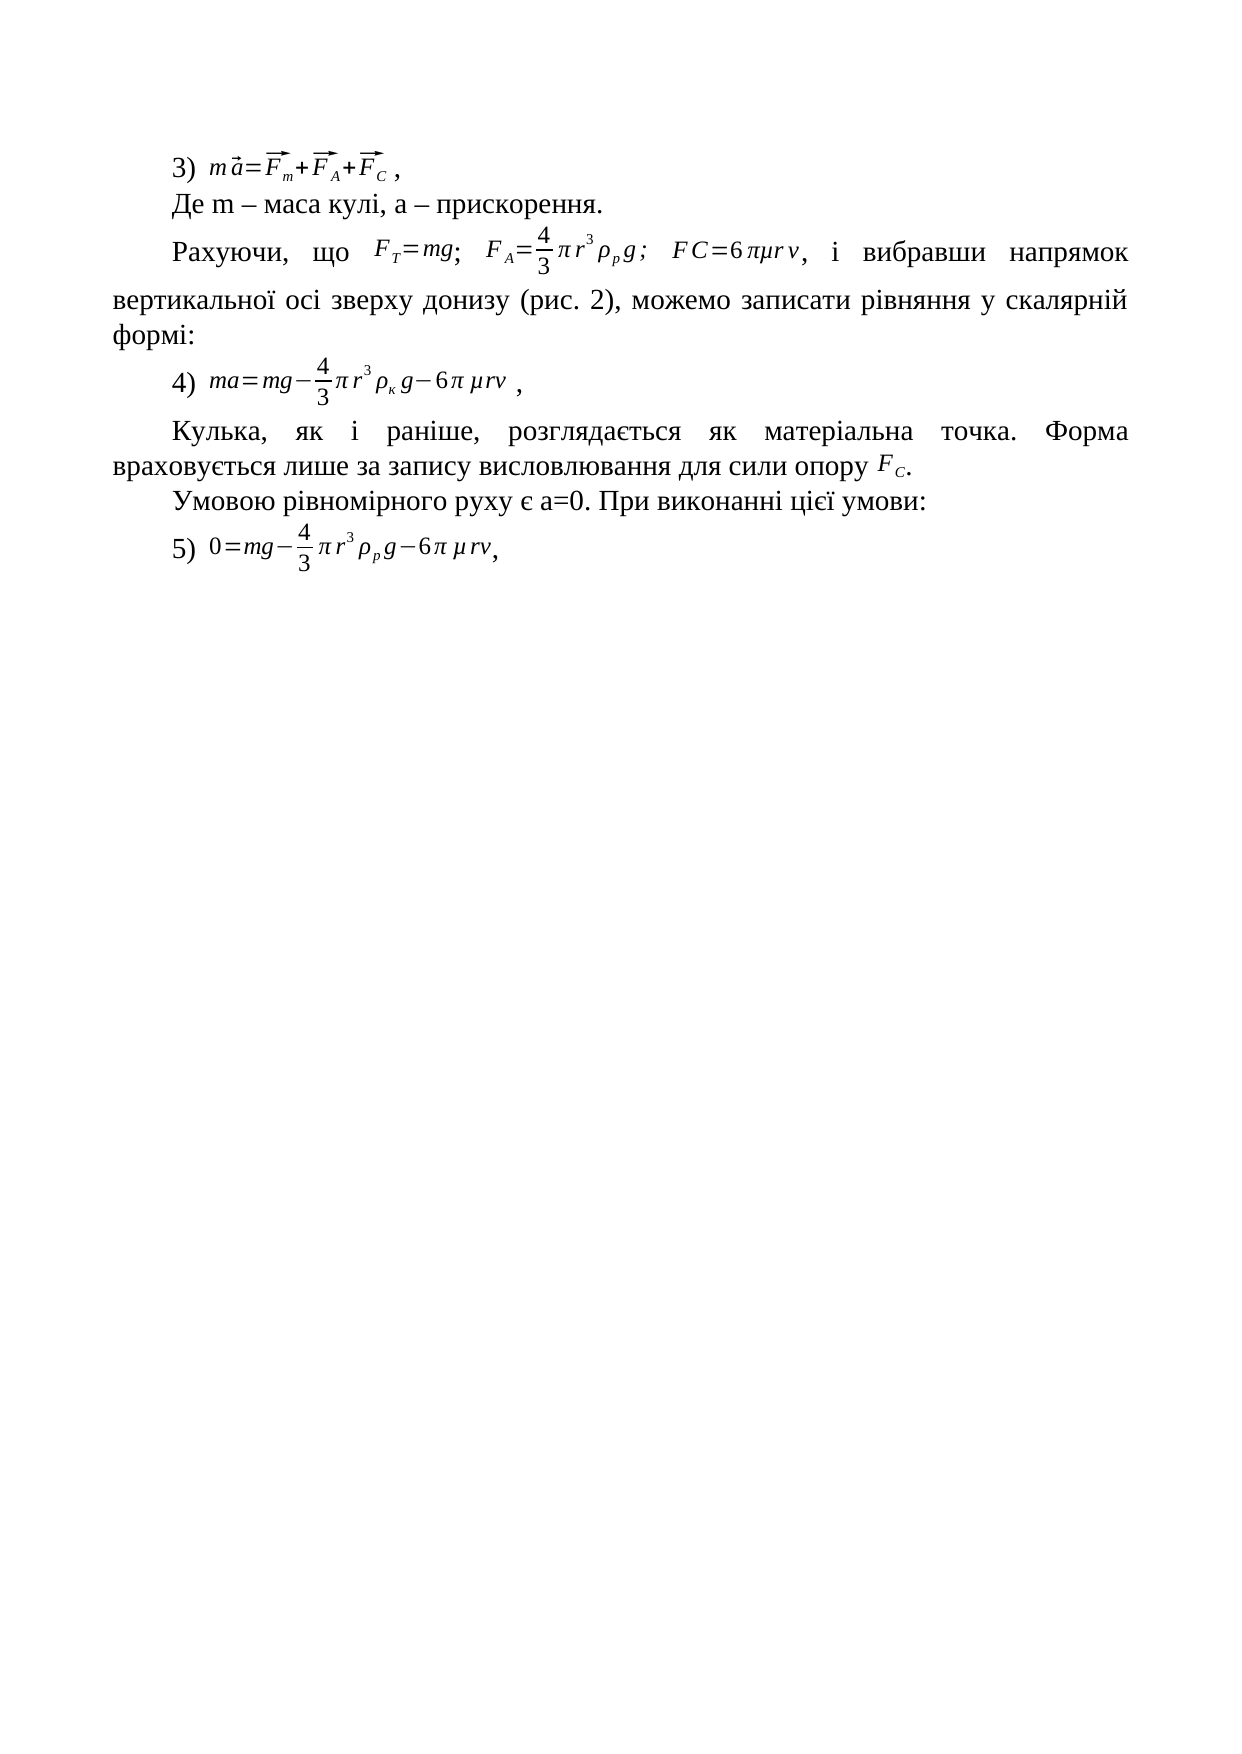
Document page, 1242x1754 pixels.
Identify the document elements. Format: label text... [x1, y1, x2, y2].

list , [172, 352, 1129, 411]
text Умовою рівномірного руху є а=0. При виконанні цієї умови: [112, 483, 1129, 517]
list , [172, 150, 1129, 184]
list , [172, 518, 1129, 577]
text Кулька, як і раніше, розглядається як матеріальна точка. Форма враховується лише за запису висловлювання для сили опору . [112, 413, 1129, 482]
text Де m – маса кулі, a – прискорення. [112, 186, 1129, 219]
text Рахуючи, що ; , і вибравши напрямок вертикальної осі зверху донизу (рис. 2), можемо записати рівняння у скалярній формі: [112, 221, 1129, 351]
